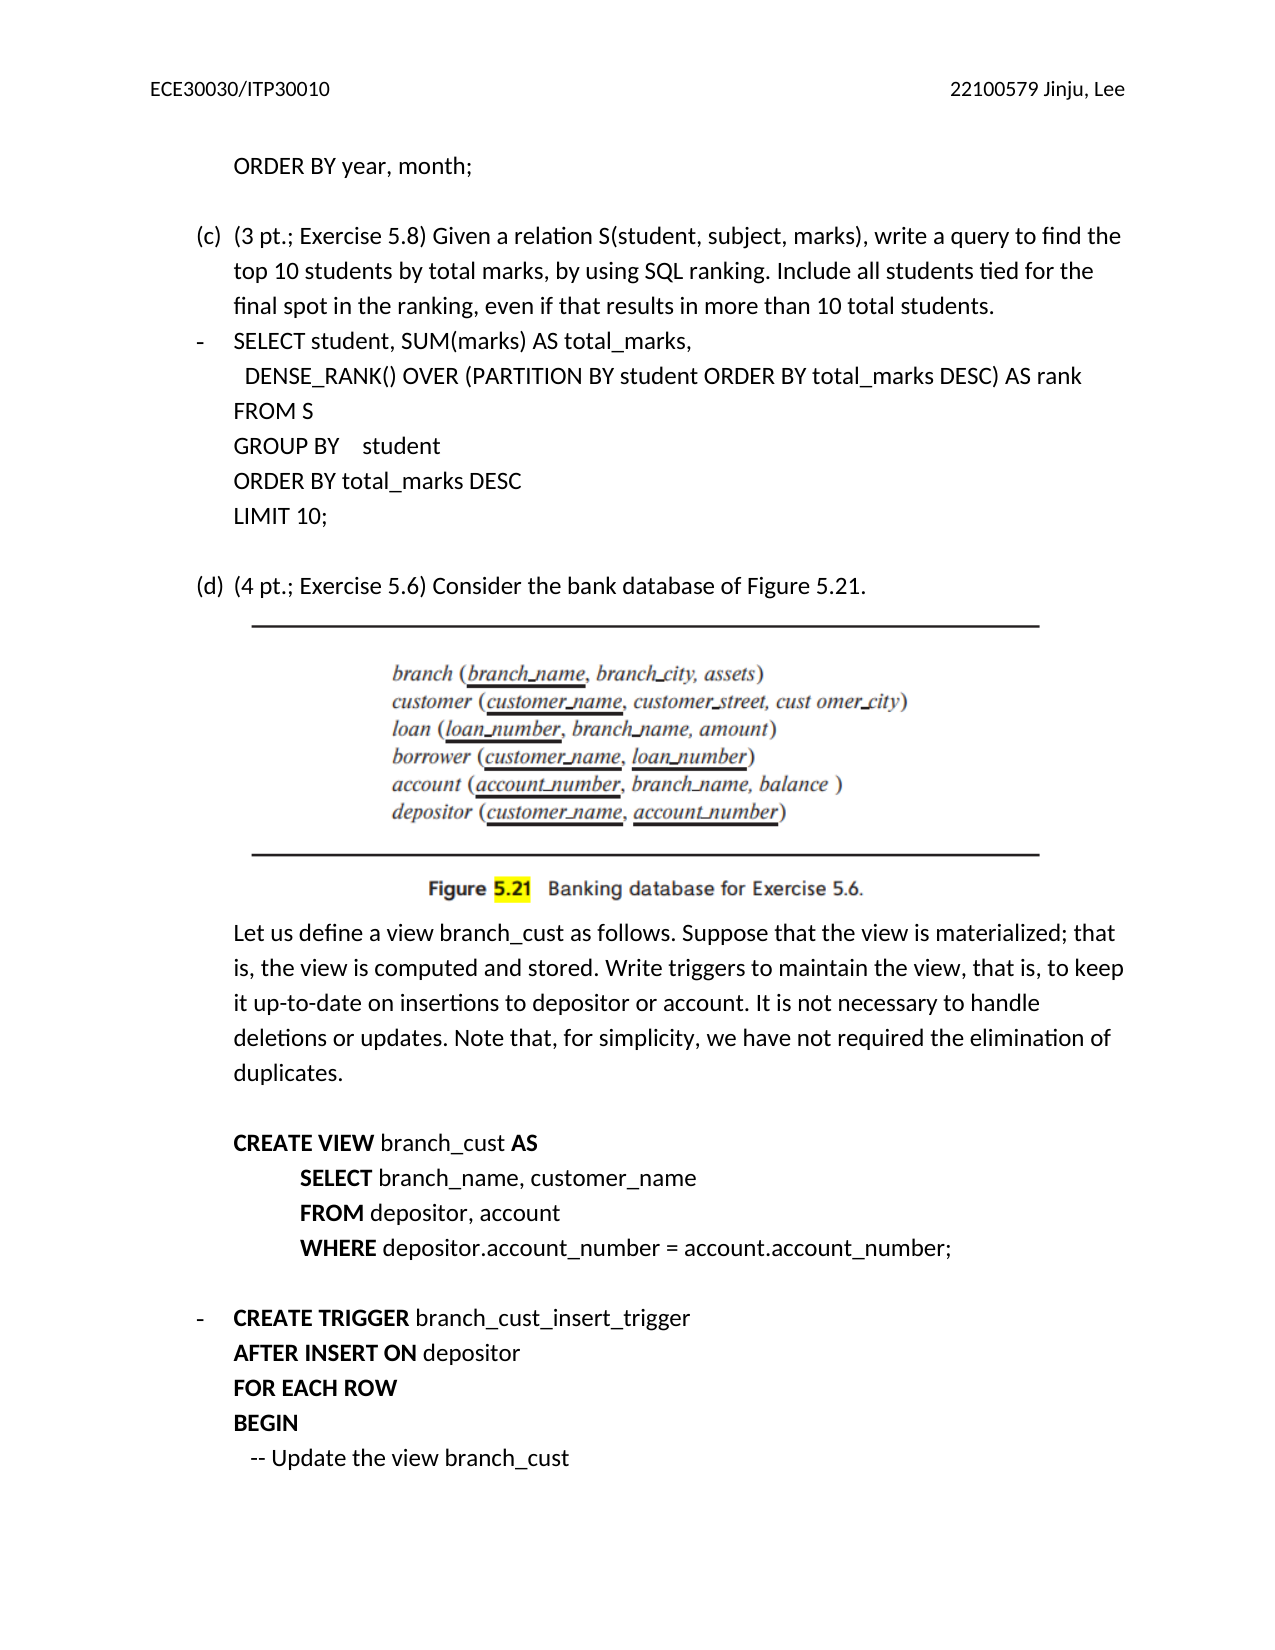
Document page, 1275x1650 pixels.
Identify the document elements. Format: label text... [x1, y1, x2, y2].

list GROUP BY student [233, 430, 1125, 461]
list SELECT student, SUM(marks) AS total_marks, [196, 325, 1125, 356]
list (3 pt.; Exercise 5.8) Given a relation S(student, subject, marks), write a query to find the top 10 students by total marks, by using SQL ranking. Include all students tied for the final spot in the ranking, even if that results in more than 10 total students. [196, 220, 1125, 321]
list FROM depositor, account [233, 1197, 1125, 1227]
list BEGIN [233, 1407, 1125, 1437]
list WHERE depositor.account_number = account.account_number; [233, 1232, 1125, 1262]
list ORDER BY year, month; [233, 150, 1125, 181]
list SELECT branch_name, customer_name [233, 1162, 1125, 1192]
picture [233, 605, 1061, 913]
list ORDER BY total_marks DESC [233, 465, 1125, 496]
list FOR EACH ROW [233, 1372, 1125, 1402]
list Let us define a view branch_cust as follows. Suppose that the view is materialized; that is, the view is computed and stored. Write triggers to maintain the view, that is, to keep it up-to-date on insertions to depositor or account. It is not necessary to handle deletions or updates. Note that, for simplicity, we have not required the elimination of duplicates. [233, 917, 1125, 1087]
list -- Update the view branch_cust [233, 1442, 1125, 1472]
list LIMIT 10; [233, 500, 1125, 531]
list (4 pt.; Exercise 5.6) Consider the bank database of Figure 5.21. [196, 570, 1125, 601]
list CREATE VIEW branch_cust AS [233, 1127, 1125, 1157]
list DENSE_RANK() OVER (PARTITION BY student ORDER BY total_marks DESC) AS rank [233, 360, 1125, 391]
list FROM S [233, 395, 1125, 426]
list CREATE TRIGGER branch_cust_insert_trigger [196, 1302, 1125, 1332]
list AFTER INSERT ON depositor [233, 1337, 1125, 1367]
